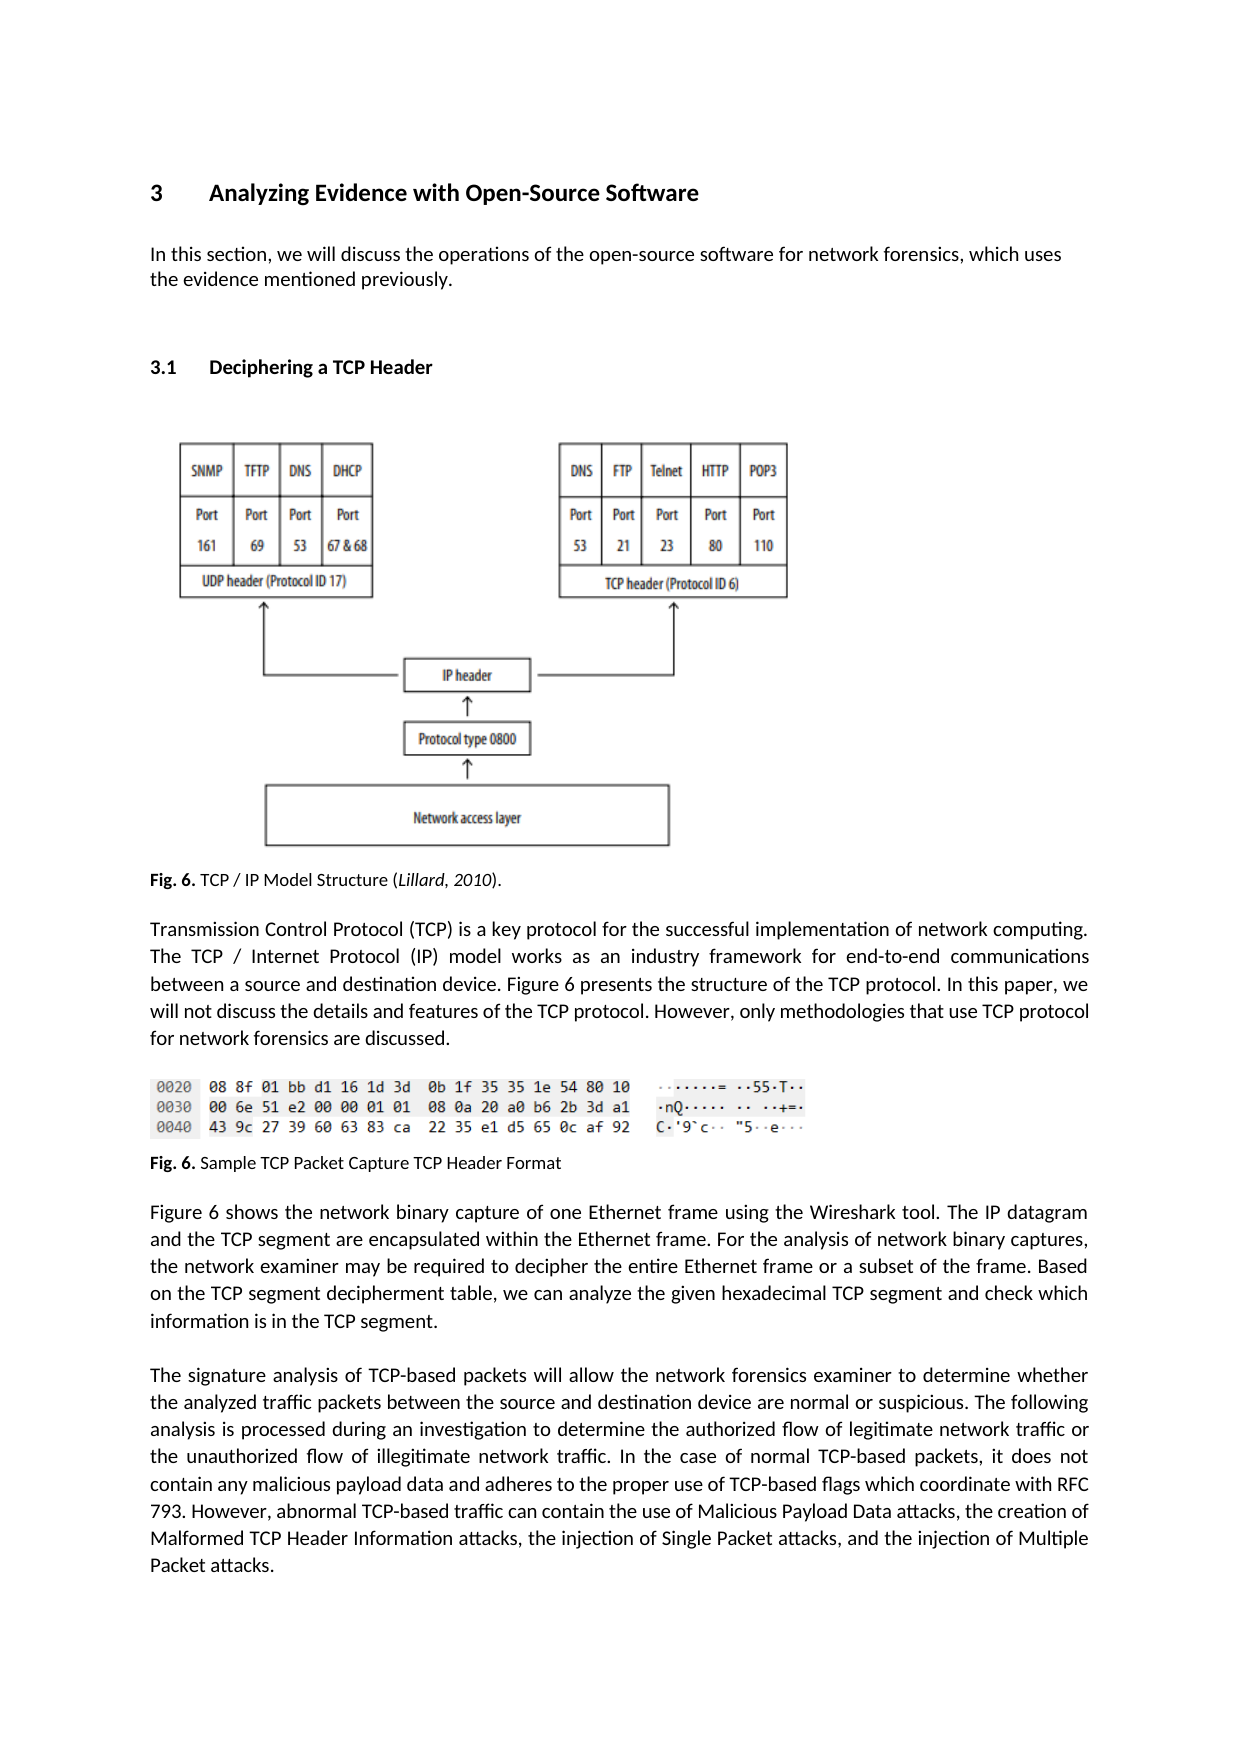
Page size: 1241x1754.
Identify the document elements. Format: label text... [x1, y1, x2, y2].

picture [150, 413, 819, 856]
subtitle Analyzing Evidence with Open-Source Software [150, 177, 1090, 208]
picture [150, 1079, 814, 1139]
subtitle Deciphering a TCP Header [150, 354, 1090, 380]
text Fig. 6. Sample TCP Packet Capture TCP Header Format [150, 1151, 1090, 1174]
text Fig. 6. TCP / IP Model Structure (Lillard, 2010). [150, 868, 1090, 891]
text Transmission Control Protocol (TCP) is a key protocol for the successful implementation of network computing. The TCP / Internet Protocol (IP) model works as an industry framework for end-to-end communications between a source and destination device. Figure 6 presents the structure of the TCP protocol. In this paper, we will not discuss the details and features of the TCP protocol. However, only methodologies that use TCP protocol for network forensics are discussed. [150, 916, 1090, 1051]
text Figure 6 shows the network binary capture of one Ethernet frame using the Wireshark tool. The IP datagram and the TCP segment are encapsulated within the Ethernet frame. For the analysis of network binary captures, the network examiner may be required to decipher the entire Ethernet frame or a subset of the frame. Based on the TCP segment decipherment table, we can analyze the given hexadecimal TCP segment and check which information is in the TCP segment. [150, 1199, 1090, 1333]
text In this section, we will discuss the operations of the open-source software for network forensics, which uses the evidence mentioned previously. [150, 241, 1090, 292]
text The signature analysis of TCP-based packets will allow the network forensics examiner to determine whether the analyzed traffic packets between the source and destination device are normal or suspicious. The following analysis is processed during an investigation to determine the authorized flow of legitimate network traffic or the unauthorized flow of illegitimate network traffic. In the case of normal TCP-based packets, it does not contain any malicious payload data and adheres to the proper use of TCP-based flags which coordinate with RFC 793. However, abnormal TCP-based traffic can contain the use of Malicious Payload Data attacks, the creation of Malformed TCP Header Information attacks, the injection of Single Packet attacks, and the injection of Multiple Packet attacks. [150, 1362, 1090, 1578]
